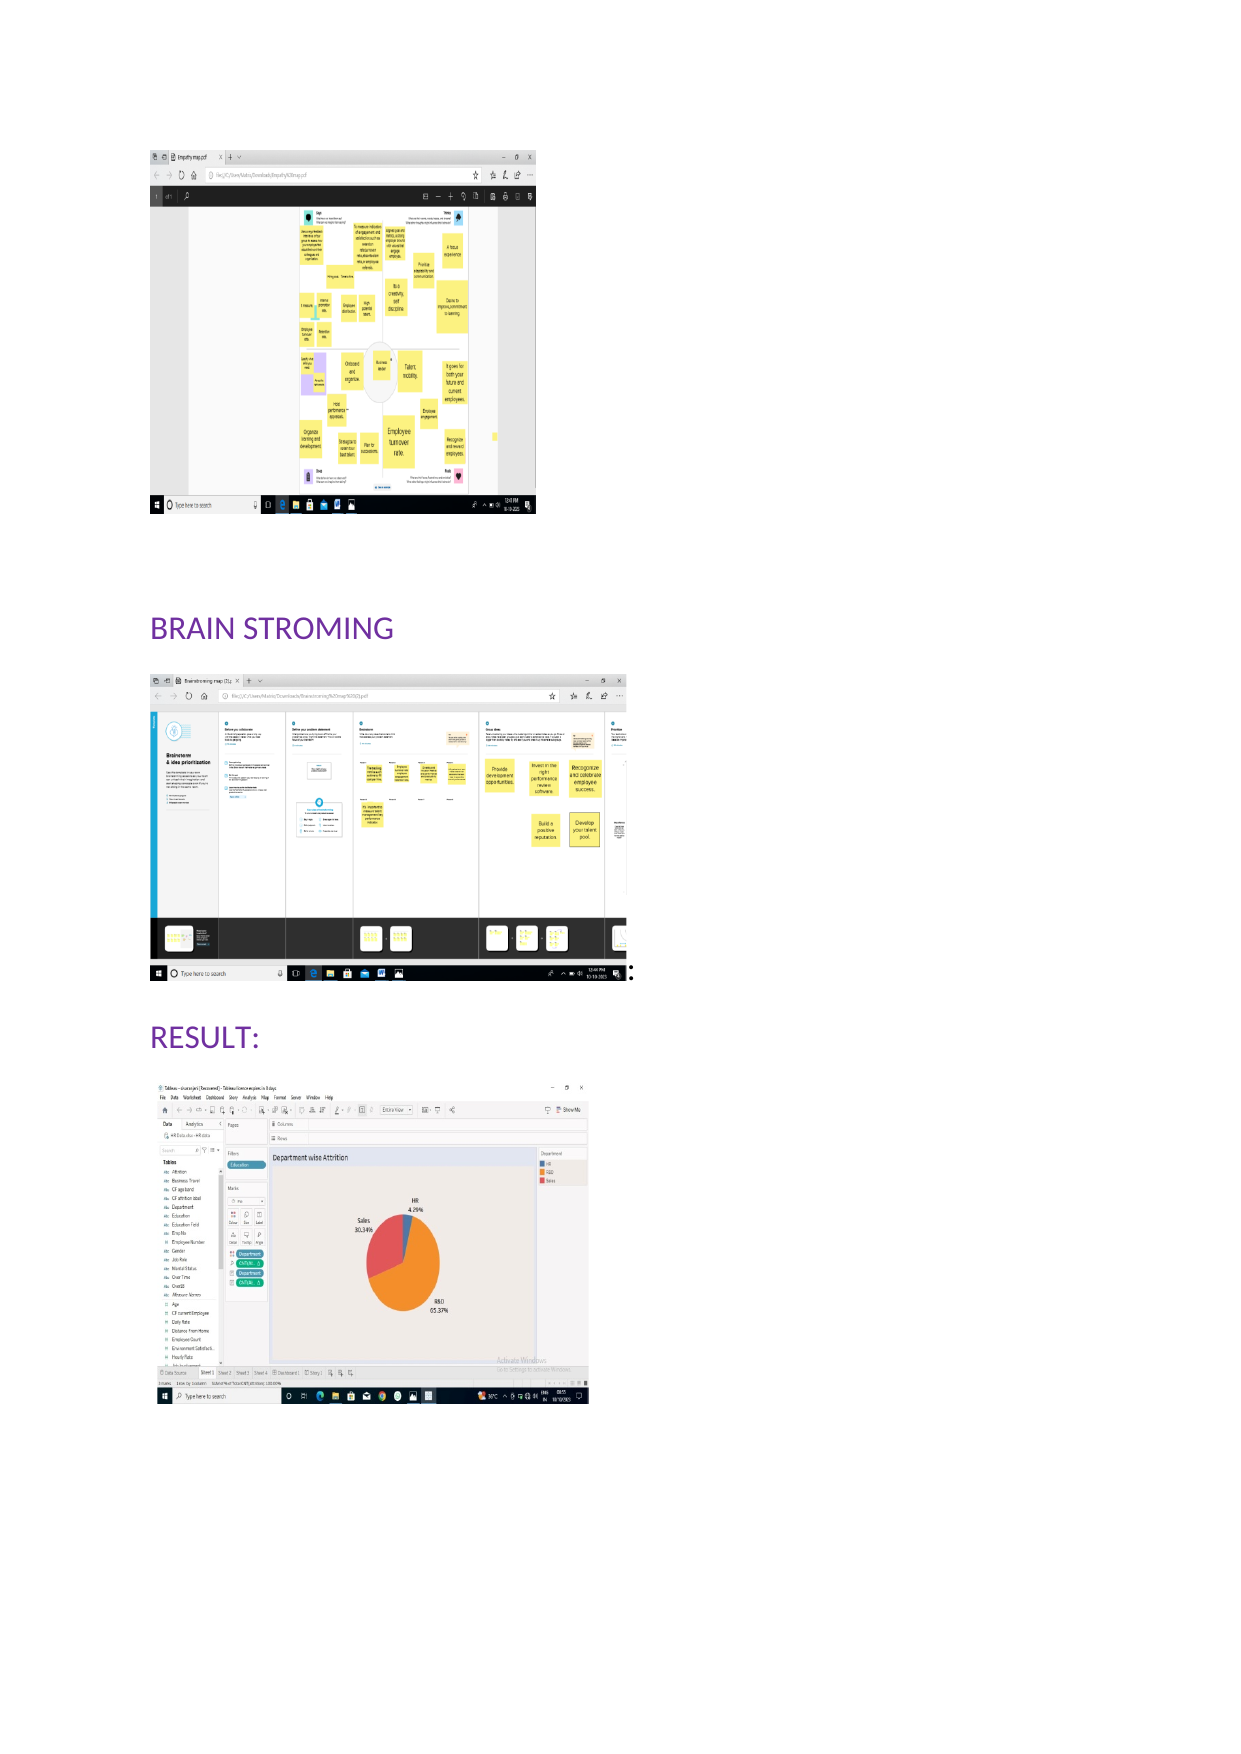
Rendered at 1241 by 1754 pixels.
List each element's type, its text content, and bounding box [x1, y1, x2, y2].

text RESULT: [150, 1016, 1090, 1056]
text BRAIN STROMING [150, 607, 1090, 647]
picture [150, 150, 536, 514]
picture [150, 674, 627, 981]
picture [157, 1083, 589, 1404]
